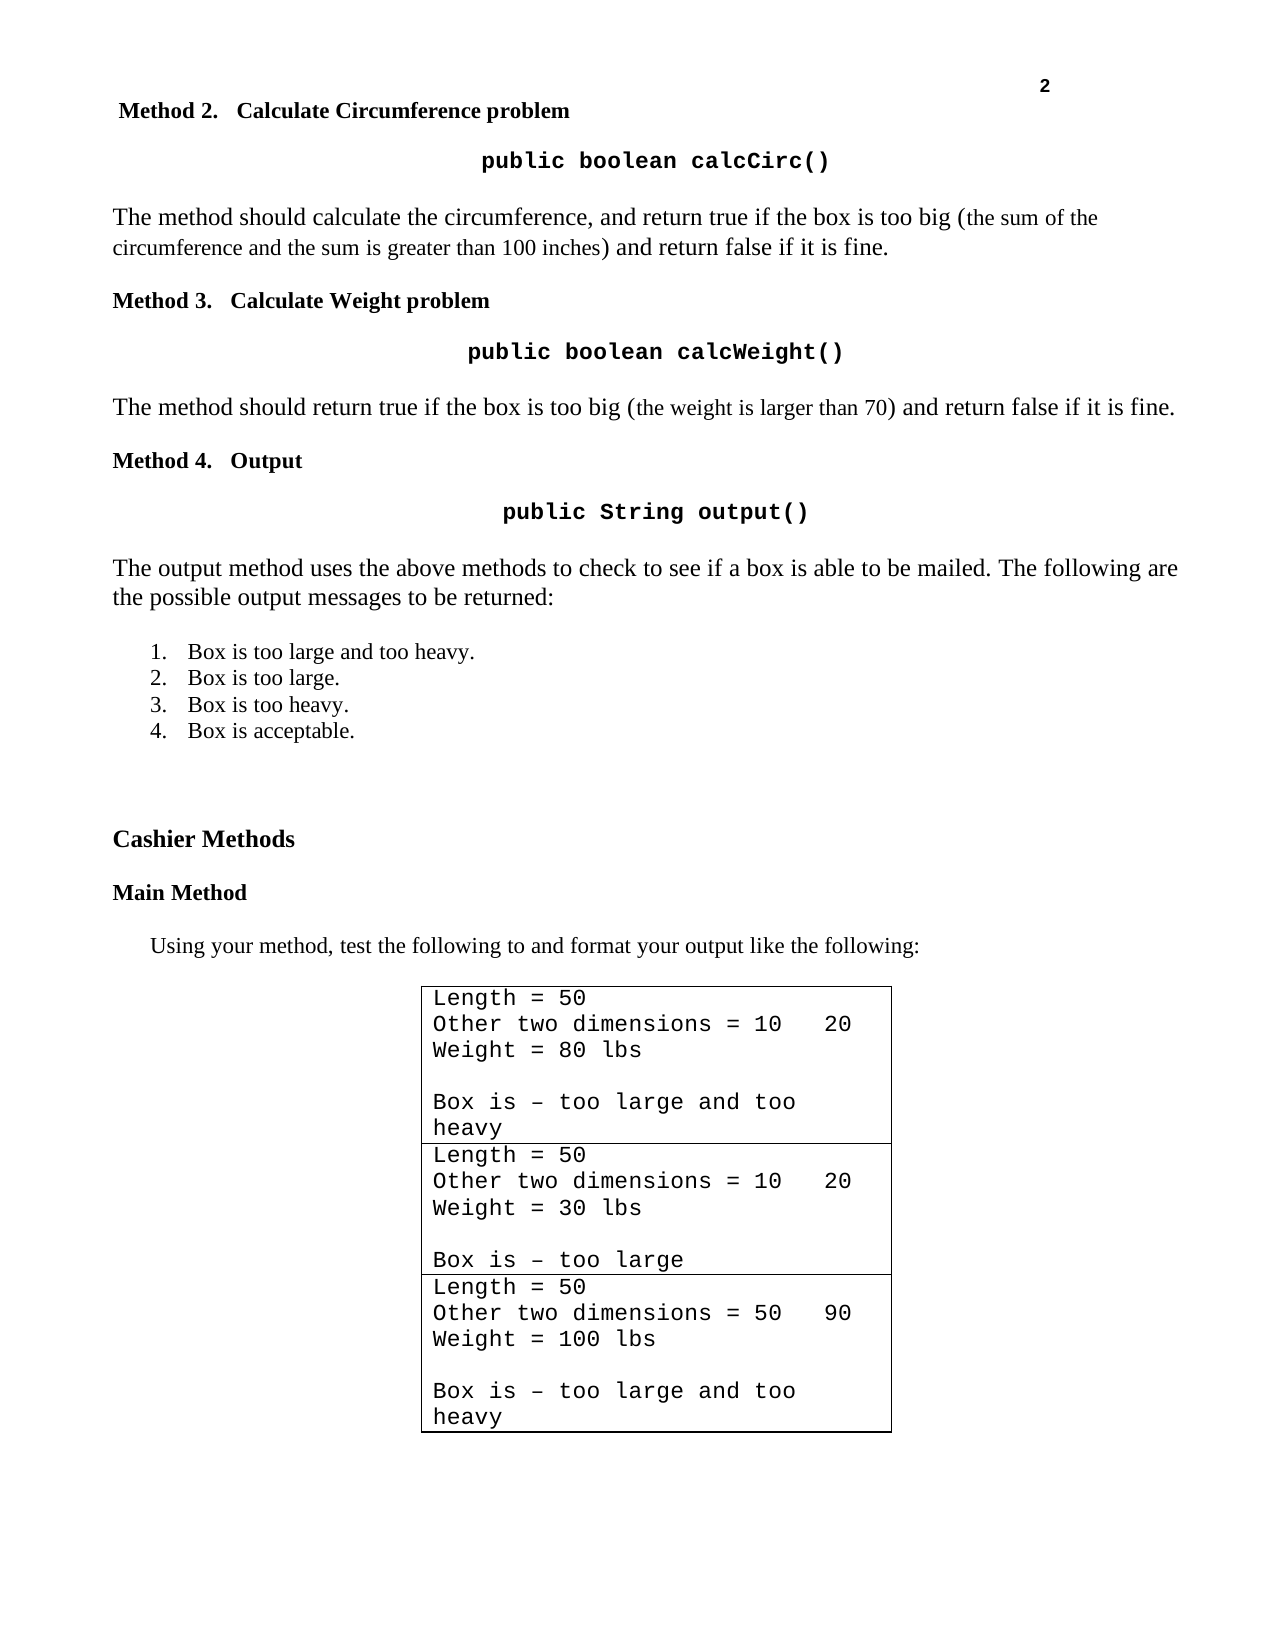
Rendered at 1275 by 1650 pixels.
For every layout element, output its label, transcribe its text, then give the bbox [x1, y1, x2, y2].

text 4. Box is acceptable. [150, 717, 1200, 744]
list Box is too large. [150, 664, 1200, 691]
text public boolean calcWeight() [112, 340, 1200, 366]
text The method should return true if the box is too big (the weight is larger than 70) and return false if it is fine. [112, 392, 1200, 421]
text Main Method [112, 879, 1200, 906]
text Cashier Methods [112, 824, 1200, 853]
text Method 2. Calculate Circumference problem [112, 97, 1200, 123]
list Box is too large and too heavy. [150, 638, 1200, 664]
table_cell Length = 50 Other two dimensions = 50 90 Weight = 100 lbs Box is – too large and too heavy [422, 1275, 891, 1431]
text The output method uses the above methods to check to see if a box is able to be mailed. The following are the possible output messages to be returned: [112, 553, 1200, 611]
text public boolean calcCirc() [112, 150, 1200, 176]
text The method should calculate the circumference, and return true if the box is too big (the sum of the circumference and the sum is greater than 100 inches) and return false if it is fine. [112, 202, 1200, 260]
text 3. Box is too heavy. [150, 691, 1200, 717]
text public String output() [112, 500, 1200, 526]
table_header Length = 50 Other two dimensions = 10 20 Weight = 80 lbs Box is – too large and too heavy [422, 987, 891, 1143]
table_cell Length = 50 Other two dimensions = 10 20 Weight = 30 lbs Box is – too large [422, 1144, 891, 1274]
text Method 3. Calculate Weight problem [112, 287, 1200, 313]
text Method 4. Output [112, 447, 1200, 474]
text Using your method, test the following to and format your output like the following: [112, 932, 1200, 959]
